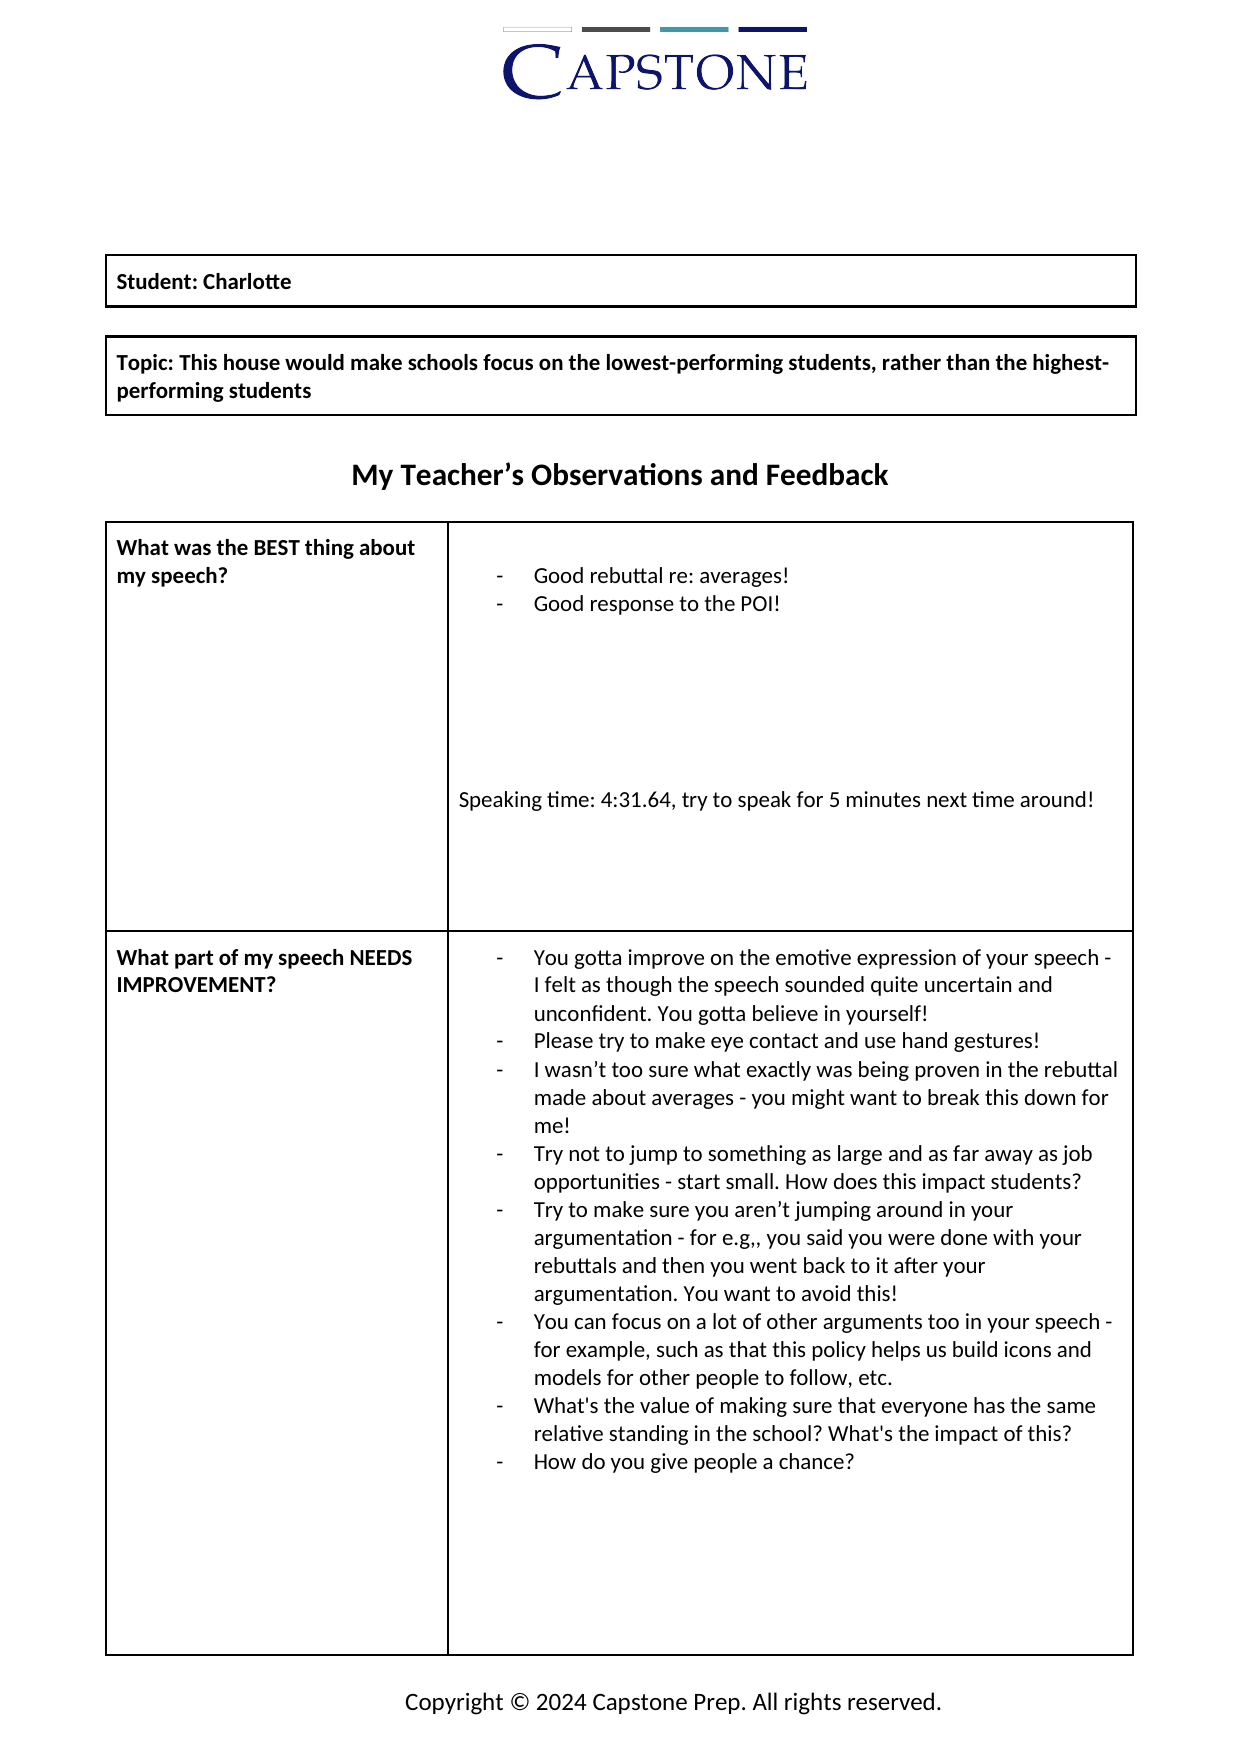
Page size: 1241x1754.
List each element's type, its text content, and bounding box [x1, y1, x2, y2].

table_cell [449, 932, 1132, 1653]
text My Teacher’s Observations and Feedback [105, 454, 1135, 493]
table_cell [107, 932, 447, 1653]
table_header Topic: This house would make schools focus on the lowest-performing students, rather than the highest-performing students [107, 338, 1135, 414]
picture [495, 18, 816, 106]
table_header Student: Charlotte [107, 256, 1135, 305]
table_header What was the BEST thing about my speech? [107, 523, 447, 930]
table_header Good rebuttal re: averages! Good response to the POI! Speaking time: 4:31.64, try to speak for 5 minutes next time around! [449, 523, 1132, 930]
